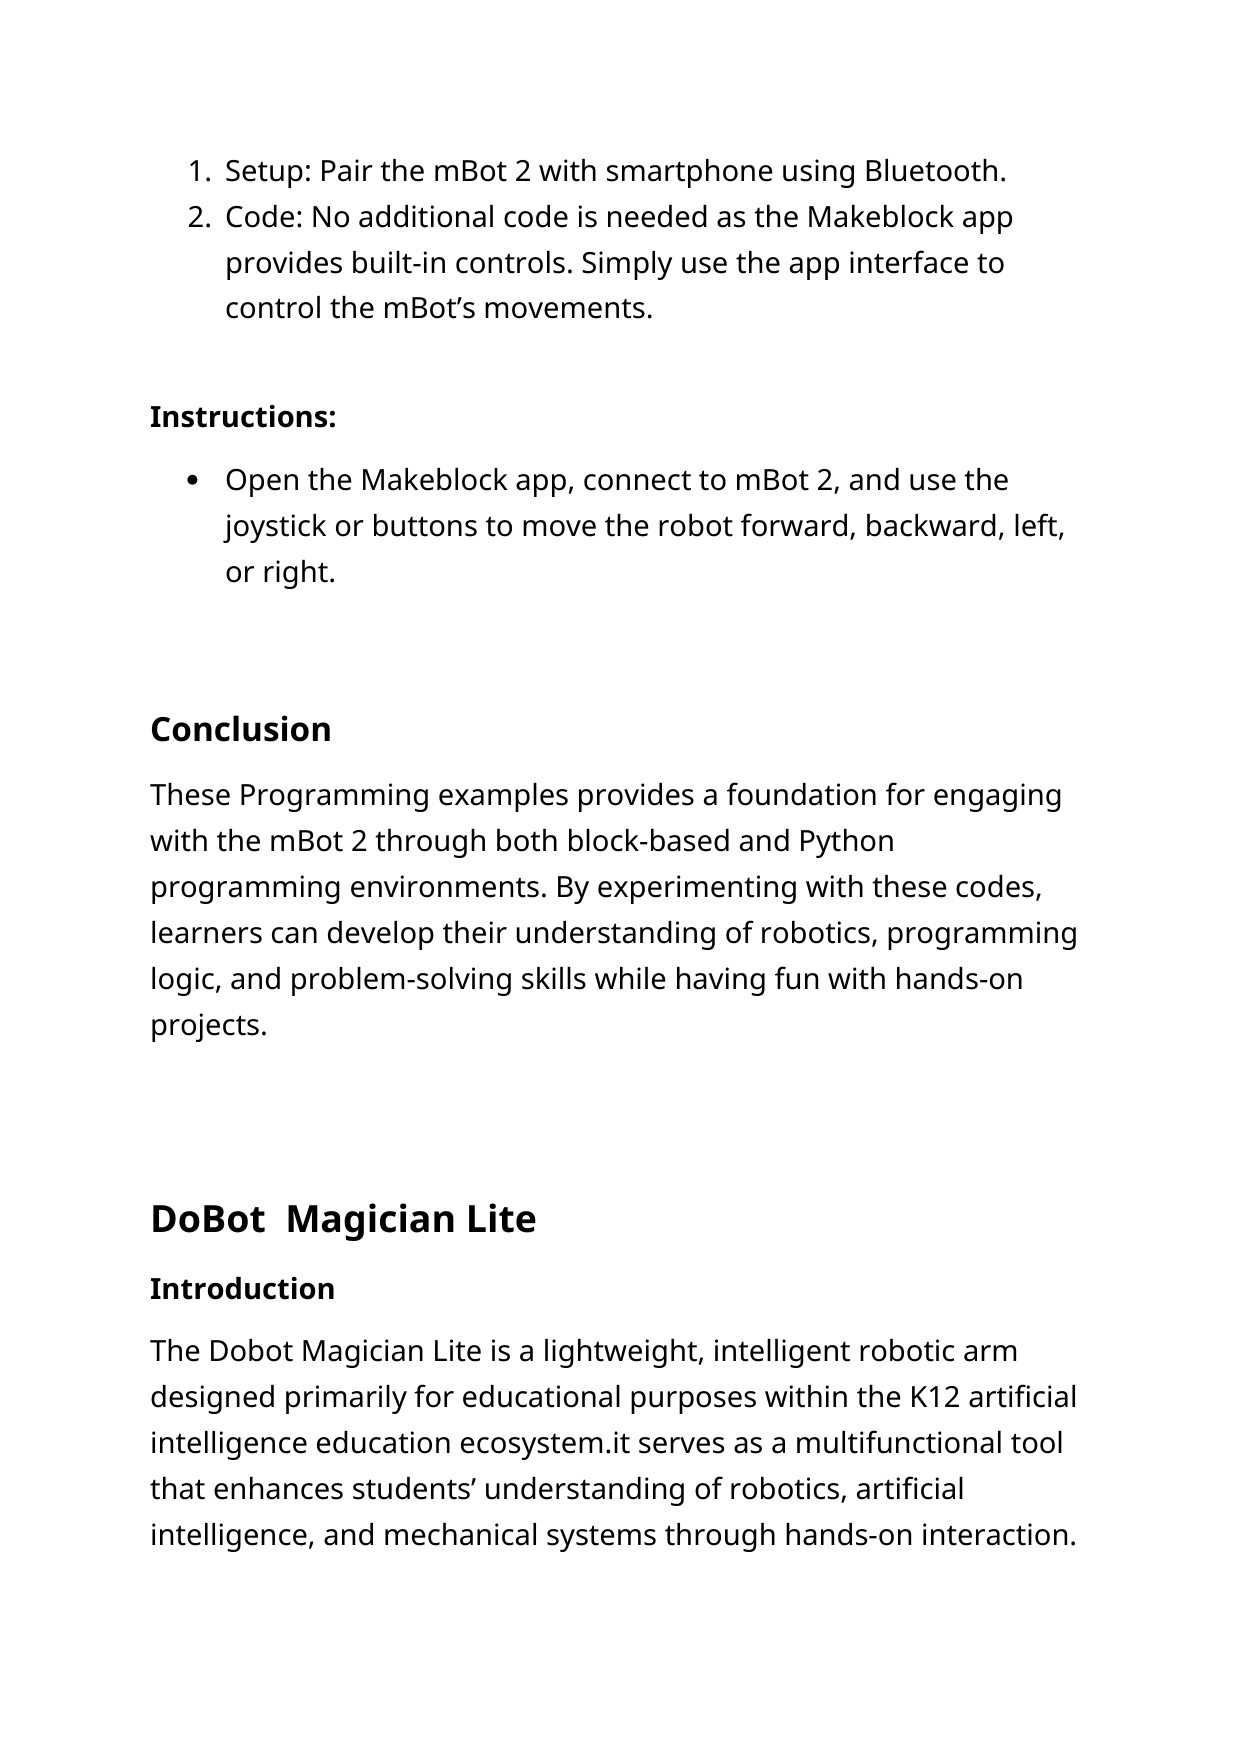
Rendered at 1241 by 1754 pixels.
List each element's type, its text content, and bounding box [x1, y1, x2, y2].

list Code: No additional code is needed as the Makeblock app provides built-in controls. Simply use the app interface to control the mBot’s movements. [187, 196, 1090, 327]
text Instructions: [150, 396, 1090, 436]
list Setup: Pair the mBot 2 with smartphone using Bluetooth. [187, 150, 1090, 190]
text These Programming examples provides a foundation for engaging with the mBot 2 through both block-based and Python programming environments. By experimenting with these codes, learners can develop their understanding of robotics, programming logic, and problem-solving skills while having fun with hands-on projects. [150, 774, 1090, 1044]
text Introduction [150, 1268, 1090, 1308]
list Open the Makeblock app, connect to mBot 2, and use the joystick or buttons to move the robot forward, backward, left, or right. [187, 459, 1090, 591]
text Conclusion [150, 705, 1090, 751]
text The Dobot Magician Lite is a lightweight, intelligent robotic arm designed primarily for educational purposes within the K12 artificial intelligence education ecosystem.it serves as a multifunctional tool that enhances students’ understanding of robotics, artificial intelligence, and mechanical systems through hands-on interaction. [150, 1331, 1090, 1554]
text DoBot Magician Lite [150, 1192, 1090, 1243]
